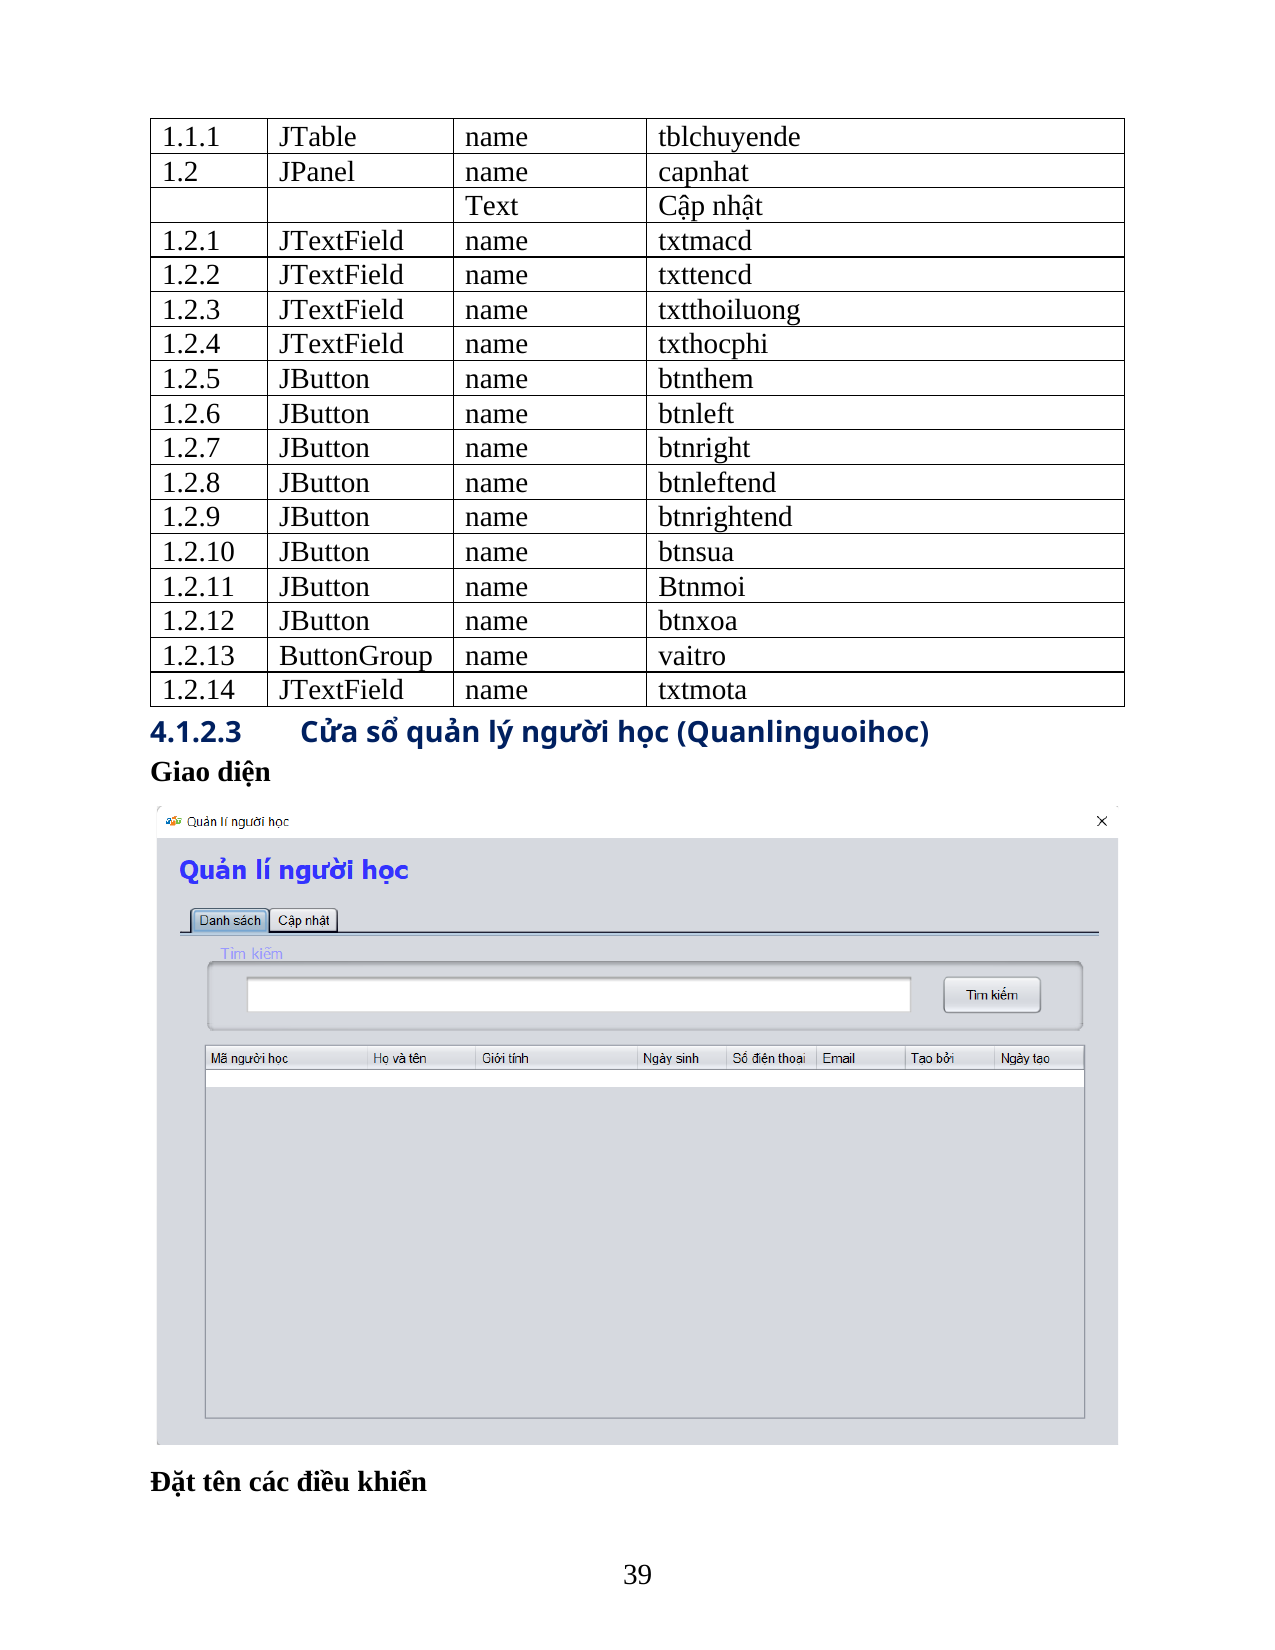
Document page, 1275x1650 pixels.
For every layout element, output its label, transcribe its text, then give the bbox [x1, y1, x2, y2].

table_cell name [454, 396, 646, 429]
text Giao diện [150, 754, 1125, 788]
table_cell txtthoiluong [647, 292, 1124, 326]
table_cell name [454, 327, 646, 360]
table_cell btnleft [647, 396, 1124, 429]
table_cell btnxoa [647, 603, 1124, 637]
table_cell Btnmoi [647, 569, 1124, 602]
table_cell 1.2.13 [151, 638, 267, 671]
table_cell name [454, 569, 646, 602]
table_cell 1.2.14 [151, 673, 267, 706]
table_cell 1.2.2 [151, 258, 267, 291]
table_cell name [454, 534, 646, 568]
table_cell txtmota [647, 673, 1124, 706]
table_cell Cập nhật [647, 188, 1124, 222]
table_cell capnhat [647, 154, 1124, 187]
table_cell JButton [268, 396, 453, 429]
table_cell [151, 188, 267, 222]
table_cell btnthem [647, 361, 1124, 395]
table_cell name [454, 603, 646, 637]
table_cell btnleftend [647, 465, 1124, 498]
table_cell name [454, 638, 646, 671]
table_cell 1.2.9 [151, 500, 267, 533]
table_cell JButton [268, 465, 453, 498]
table_cell JTable [268, 119, 453, 153]
table_cell JButton [268, 500, 453, 533]
table_cell JButton [268, 603, 453, 637]
table_cell name [454, 465, 646, 498]
table_cell tblchuyende [647, 119, 1124, 153]
table_cell JTextField [268, 327, 453, 360]
table_cell btnright [647, 430, 1124, 464]
table_cell name [454, 673, 646, 706]
table_cell JButton [268, 569, 453, 602]
table_cell name [454, 154, 646, 187]
table_cell 1.2.3 [151, 292, 267, 326]
table_cell name [454, 223, 646, 256]
table_cell JTextField [268, 292, 453, 326]
table_cell 1.2.6 [151, 396, 267, 429]
table_cell 1.2.8 [151, 465, 267, 498]
table_cell 1.2 [151, 154, 267, 187]
table_cell ButtonGroup [268, 638, 453, 671]
table_cell JTextField [268, 258, 453, 291]
table_cell 1.2.5 [151, 361, 267, 395]
table_cell 1.2.12 [151, 603, 267, 637]
table_cell 1.2.10 [151, 534, 267, 568]
table_cell JButton [268, 534, 453, 568]
table_cell txtmacd [647, 223, 1124, 256]
table_cell name [454, 500, 646, 533]
picture [156, 806, 1119, 1445]
table_cell btnrightend [647, 500, 1124, 533]
table_cell JButton [268, 430, 453, 464]
table_cell 1.2.7 [151, 430, 267, 464]
table_cell vaitro [647, 638, 1124, 671]
table_cell JTextField [268, 223, 453, 256]
table_cell name [454, 119, 646, 153]
table_cell name [454, 292, 646, 326]
table_cell name [454, 430, 646, 464]
text Đặt tên các điều khiển [150, 1464, 1125, 1497]
table_cell JTextField [268, 673, 453, 706]
table_cell JButton [268, 361, 453, 395]
table_cell JPanel [268, 154, 453, 187]
table_cell 1.1.1 [151, 119, 267, 153]
table_cell [268, 188, 453, 222]
table_cell txttencd [647, 258, 1124, 291]
table_cell 1.2.11 [151, 569, 267, 602]
subtitle Cửa sổ quản lý người học (Quanlinguoihoc) [150, 711, 1125, 751]
table_cell name [454, 258, 646, 291]
table_cell name [454, 361, 646, 395]
table_cell btnsua [647, 534, 1124, 568]
table_cell txthocphi [647, 327, 1124, 360]
table_cell 1.2.1 [151, 223, 267, 256]
table_cell Text [454, 188, 646, 222]
table_cell 1.2.4 [151, 327, 267, 360]
